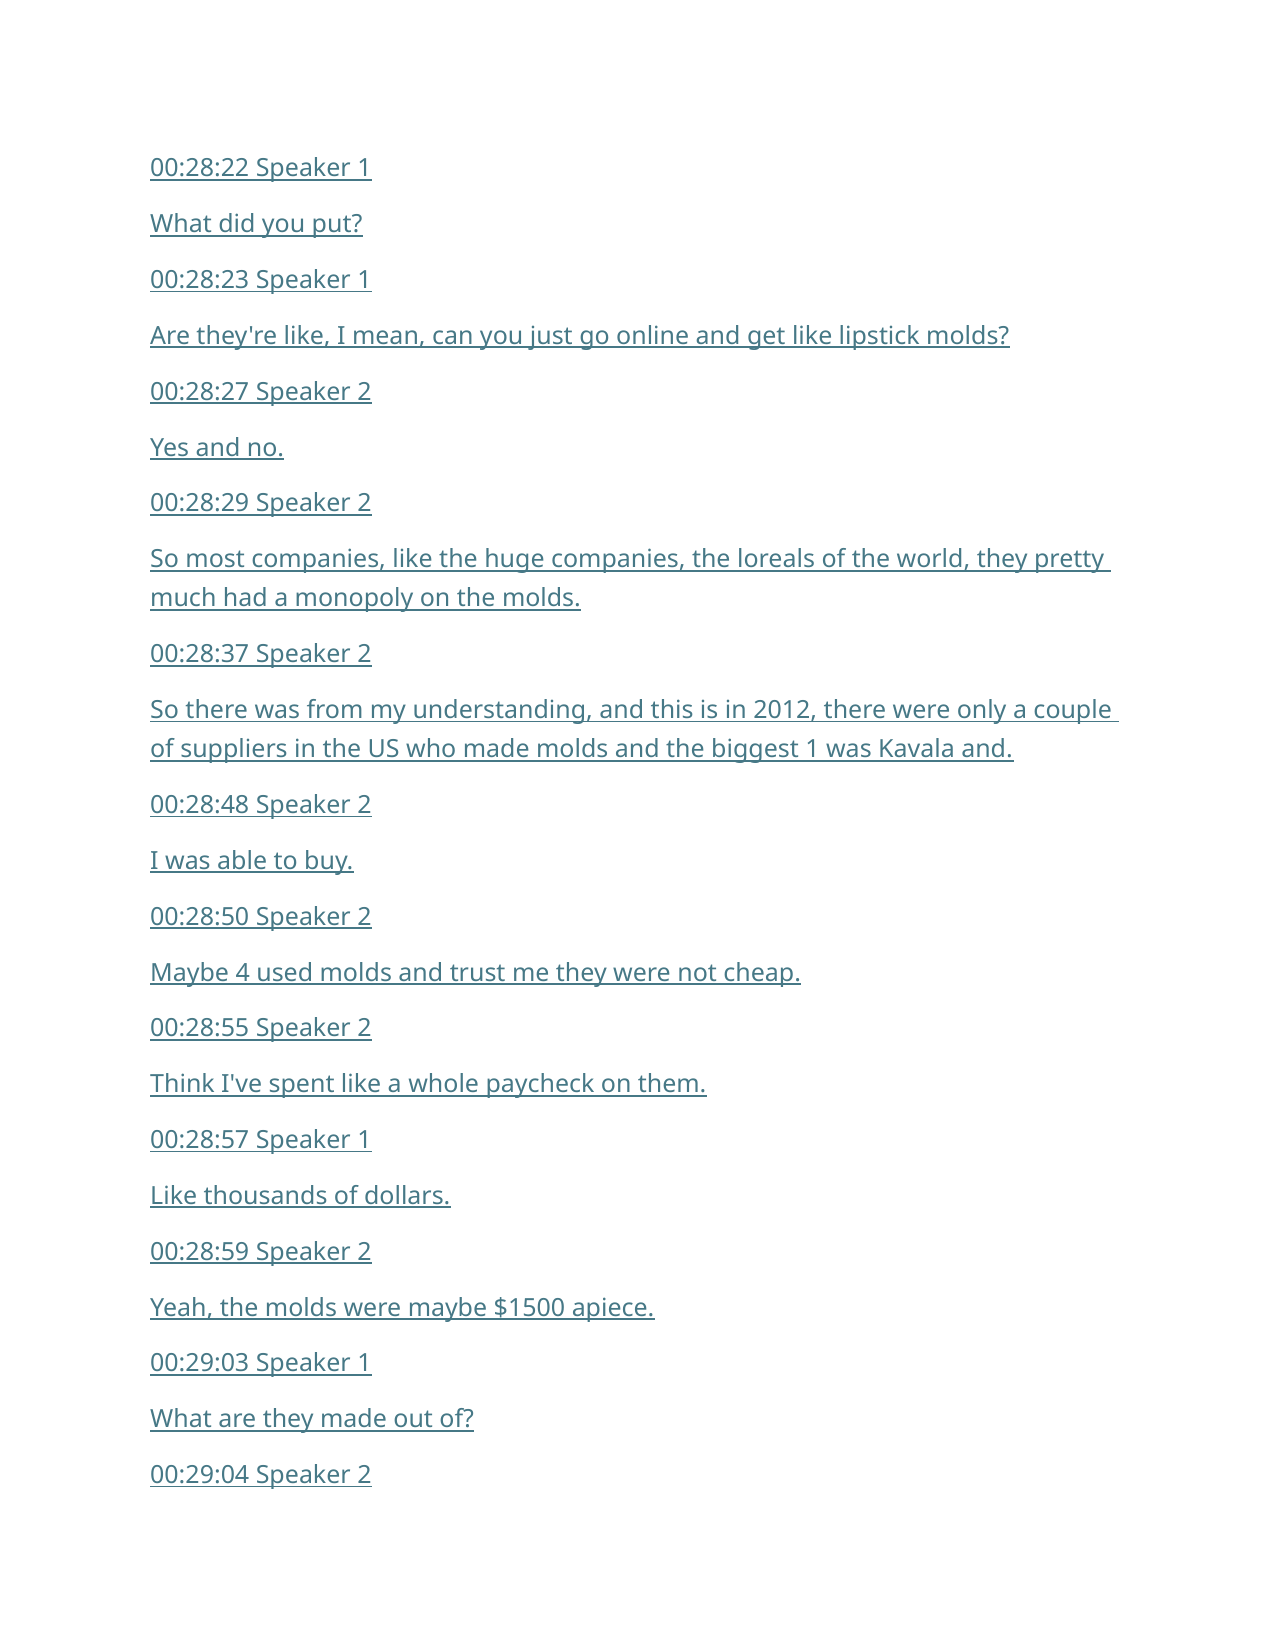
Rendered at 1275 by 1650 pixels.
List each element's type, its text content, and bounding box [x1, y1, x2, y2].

text Yes and no. [150, 429, 1125, 463]
text 00:28:57 Speaker 1 [150, 1122, 1125, 1156]
text 00:28:55 Speaker 2 [150, 1010, 1125, 1044]
text Are they're like, I mean, can you just go online and get like lipstick molds? [150, 317, 1125, 352]
text 00:28:23 Speaker 1 [150, 262, 1125, 296]
text Maybe 4 used molds and trust me they were not cheap. [150, 954, 1125, 988]
text 00:28:48 Speaker 2 [150, 787, 1125, 821]
text 00:29:03 Speaker 1 [150, 1345, 1125, 1379]
text 00:28:27 Speaker 2 [150, 373, 1125, 407]
text 00:28:29 Speaker 2 [150, 485, 1125, 519]
text I was able to buy. [150, 842, 1125, 877]
text What are they made out of? [150, 1401, 1125, 1435]
text 00:29:04 Speaker 2 [150, 1457, 1125, 1491]
text What did you put? [150, 206, 1125, 240]
text 00:28:37 Speaker 2 [150, 636, 1125, 670]
text Like thousands of dollars. [150, 1177, 1125, 1212]
text Yeah, the molds were maybe $1500 apiece. [150, 1289, 1125, 1323]
text 00:28:22 Speaker 1 [150, 150, 1125, 184]
text Think I've spent like a whole paycheck on them. [150, 1066, 1125, 1100]
text 00:28:59 Speaker 2 [150, 1233, 1125, 1267]
text So most companies, like the huge companies, the loreals of the world, they pretty much had a monopoly on the molds. [150, 541, 1125, 614]
text 00:28:50 Speaker 2 [150, 898, 1125, 932]
text So there was from my understanding, and this is in 2012, there were only a couple of suppliers in the US who made molds and the biggest 1 was Kavala and. [150, 692, 1125, 765]
